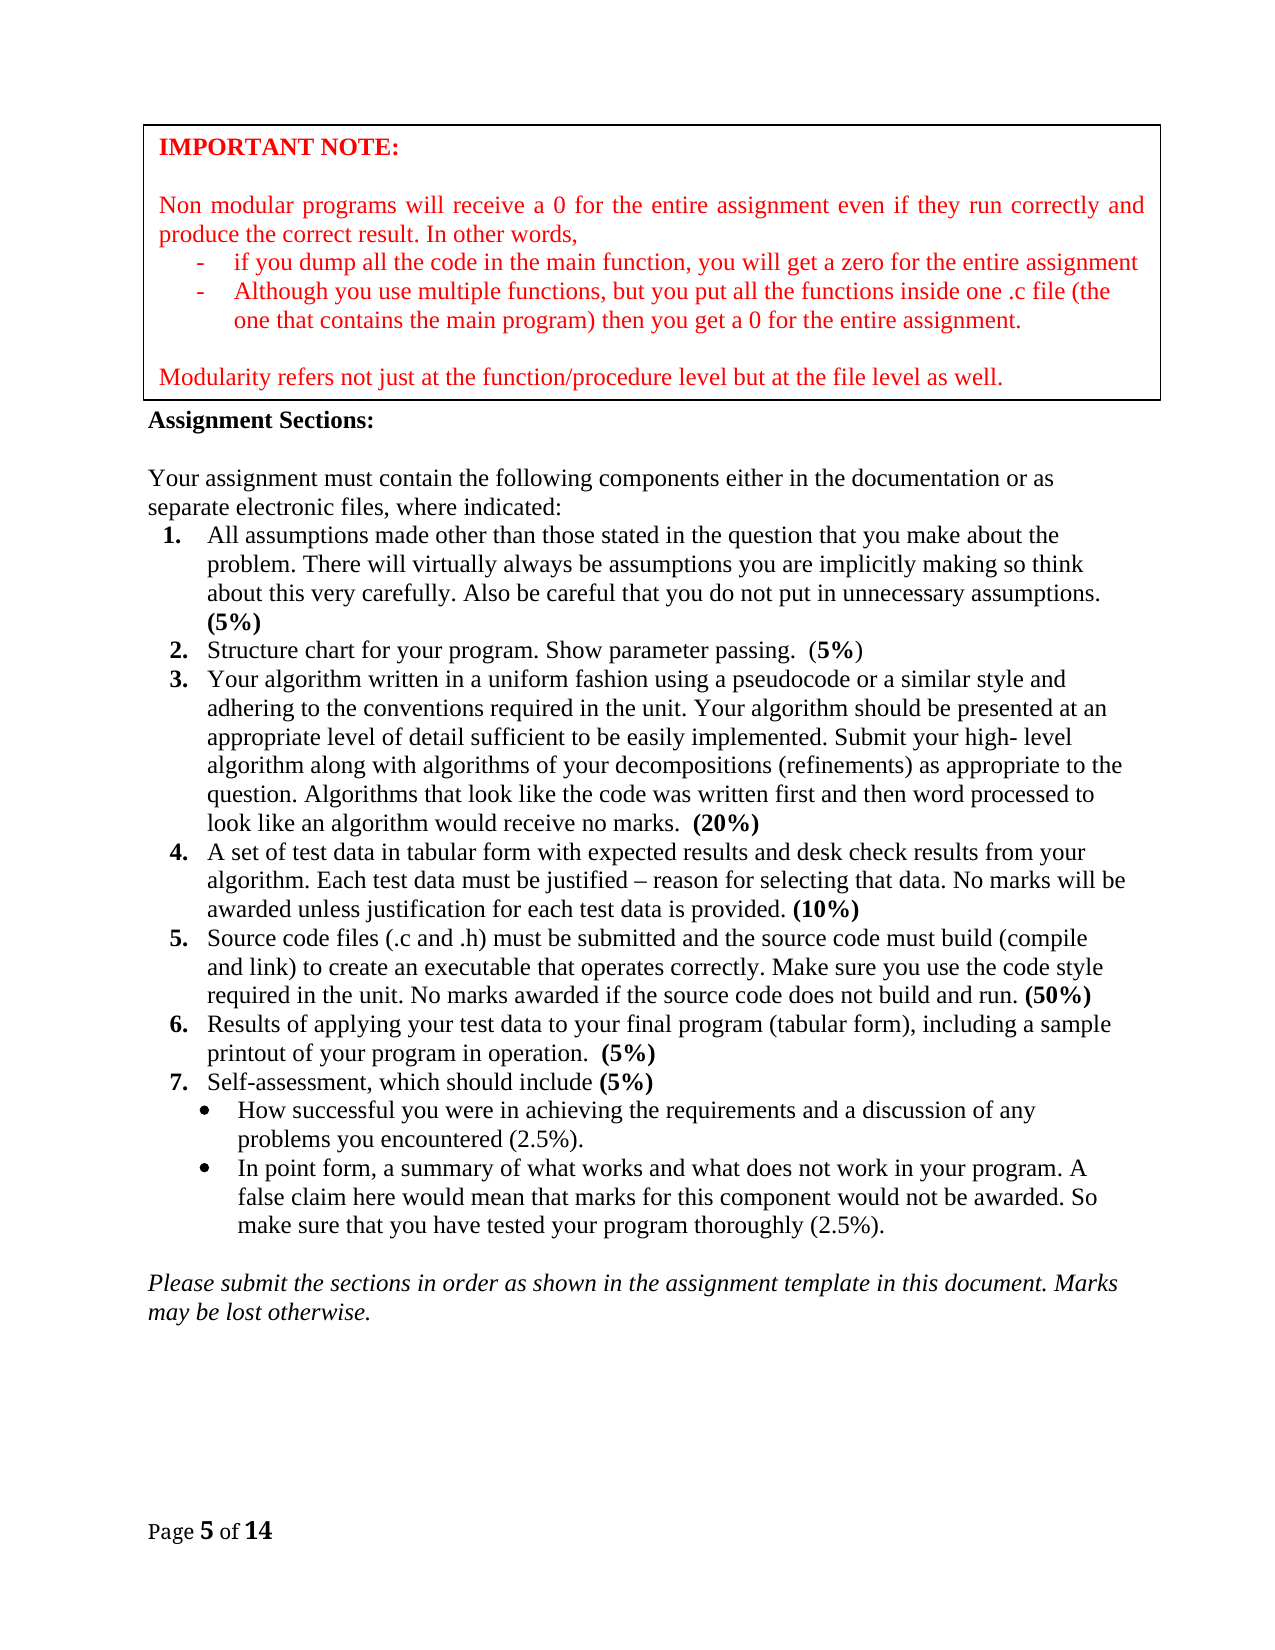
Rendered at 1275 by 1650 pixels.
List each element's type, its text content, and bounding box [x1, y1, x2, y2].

list In point form, a summary of what works and what does not work in your program. A false claim here would mean that marks for this component would not be awarded. So make sure that you have tested your program thoroughly (2.5%). [200, 1153, 1127, 1239]
text Your assignment must contain the following components either in the documentation or as separate electronic files, where indicated: [148, 463, 1127, 521]
list Structure chart for your program. Show parameter passing. (5%) [169, 636, 1127, 664]
list Results of applying your test data to your final program (tabular form), including a sample printout of your program in operation. (5%) [169, 1009, 1127, 1067]
list How successful you were in achieving the requirements and a discussion of any problems you encountered (2.5%). [200, 1096, 1127, 1153]
text Please submit the sections in order as shown in the assignment template in this document. Marks may be lost otherwise. [148, 1268, 1127, 1326]
text Assignment Sections: [148, 406, 1127, 434]
list All assumptions made other than those stated in the question that you make about the problem. There will virtually always be assumptions you are implicitly making so think about this very carefully. Also be careful that you do not put in unnecessary assumptions. (5%) [162, 521, 1127, 636]
list Self-assessment, which should include (5%) [169, 1067, 1127, 1096]
list A set of test data in tabular form with expected results and desk check results from your algorithm. Each test data must be justified – reason for selecting that data. No marks will be awarded unless justification for each test data is provided. (10%) [169, 837, 1127, 923]
list Your algorithm written in a uniform fashion using a pseudocode or a similar style and adhering to the conventions required in the unit. Your algorithm should be presented at an appropriate level of detail sufficient to be easily implemented. Submit your high- level algorithm along with algorithms of your decompositions (refinements) as appropriate to the question. Algorithms that look like the code was written first and then word processed to look like an algorithm would receive no marks. (20%) [169, 664, 1127, 837]
list Source code files (.c and .h) must be submitted and the source code must build (compile and link) to create an executable that operates correctly. Make sure you use the code style required in the unit. No marks awarded if the source code does not build and run. (50%) [169, 923, 1127, 1009]
